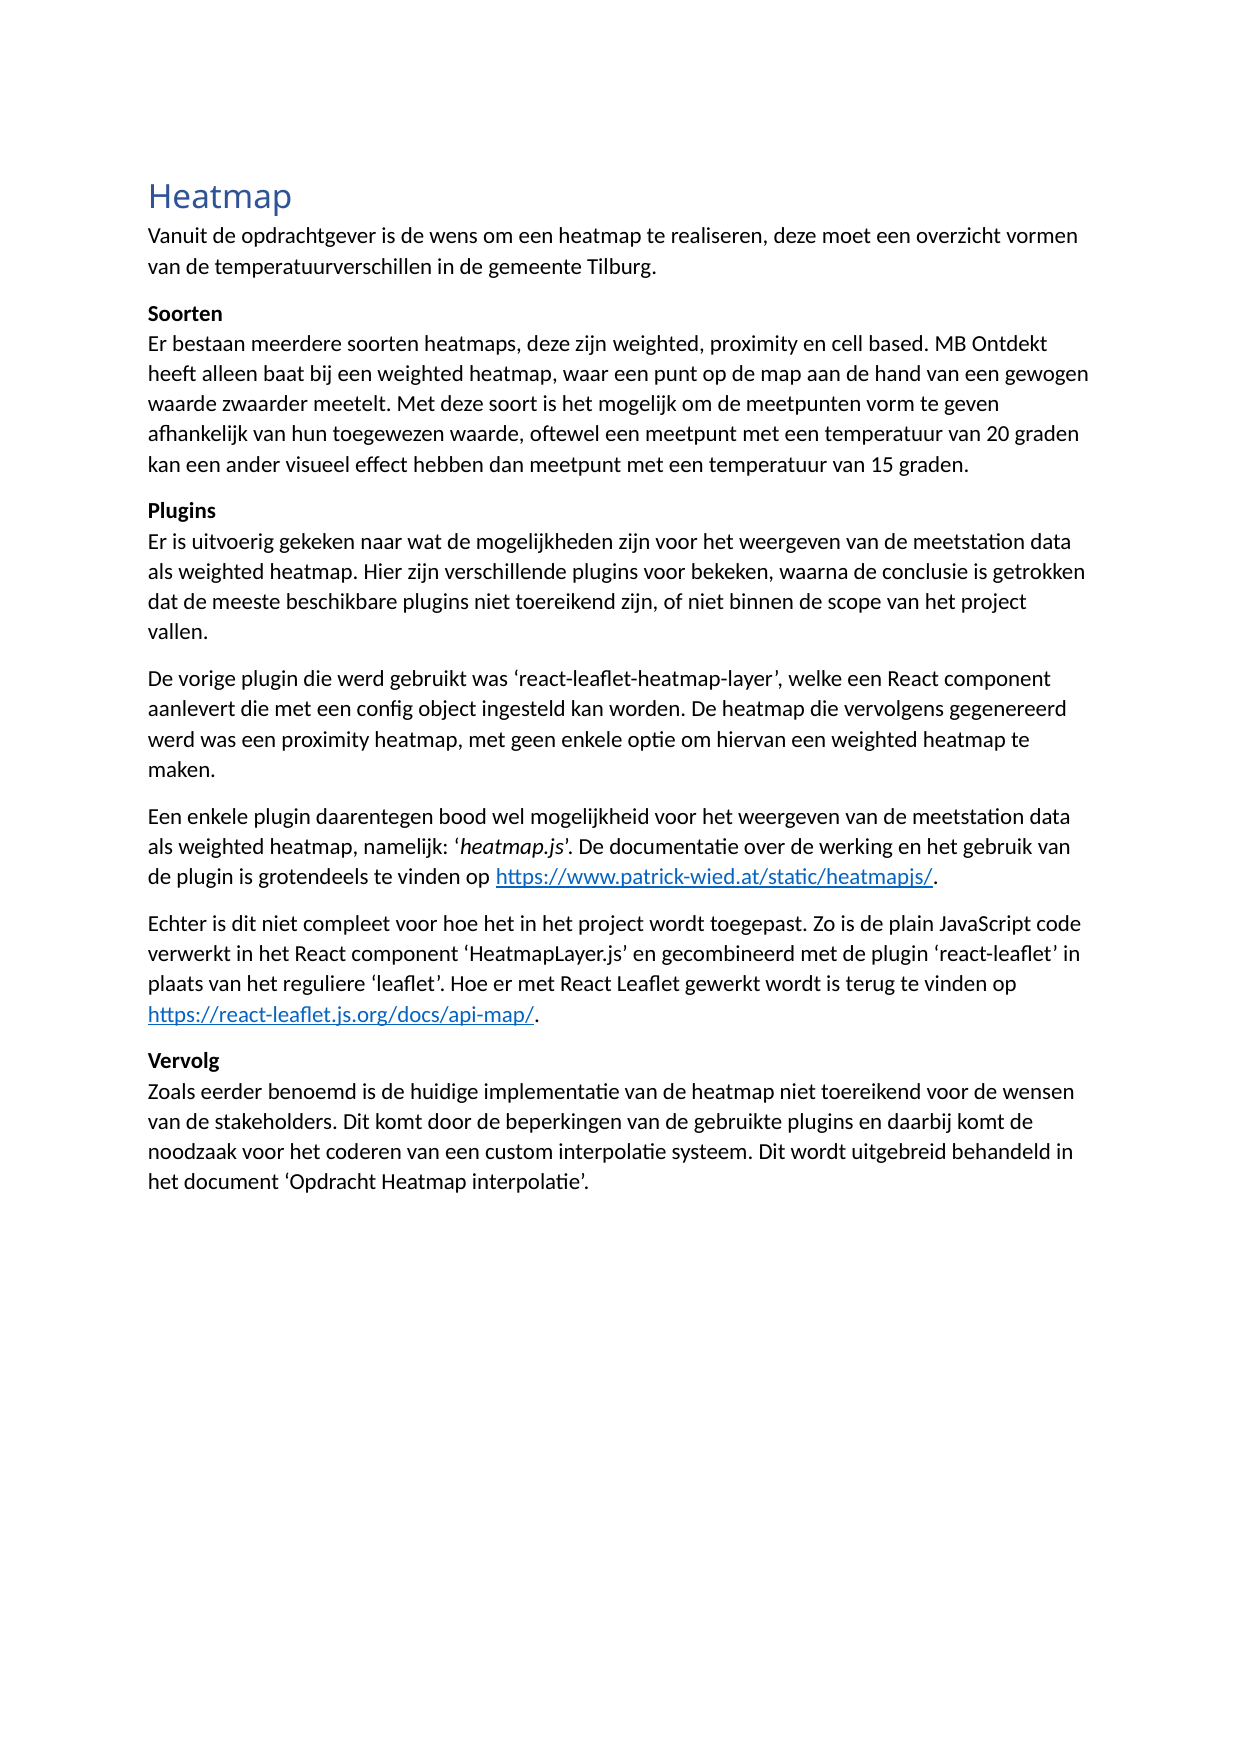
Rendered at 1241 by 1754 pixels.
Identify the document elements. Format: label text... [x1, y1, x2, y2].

subtitle Heatmap [148, 173, 1093, 218]
text Vervolg [148, 1047, 1093, 1074]
text Echter is dit niet compleet voor hoe het in het project wordt toegepast. Zo is de plain JavaScript code verwerkt in het React component ‘HeatmapLayer.js’ en gecombineerd met de plugin ‘react-leaflet’ in plaats van het reguliere ‘leaflet’. Hoe er met React Leaflet gewerkt wordt is terug te vinden op https://react-leaflet.js.org/docs/api-map/. [148, 909, 1093, 1028]
text Er is uitvoerig gekeken naar wat de mogelijkheden zijn voor het weergeven van de meetstation data als weighted heatmap. Hier zijn verschillende plugins voor bekeken, waarna de conclusie is getrokken dat de meeste beschikbare plugins niet toereikend zijn, of niet binnen de scope van het project vallen. [148, 527, 1093, 645]
text Vanuit de opdrachtgever is de wens om een heatmap te realiseren, deze moet een overzicht vormen van de temperatuurverschillen in de gemeente Tilburg. [148, 222, 1093, 280]
text Plugins [148, 497, 1093, 524]
text De vorige plugin die werd gebruikt was ‘react-leaflet-heatmap-layer’, welke een React component aanlevert die met een config object ingesteld kan worden. De heatmap die vervolgens gegenereerd werd was een proximity heatmap, met geen enkele optie om hiervan een weighted heatmap te maken. [148, 664, 1093, 783]
text Een enkele plugin daarentegen bood wel mogelijkheid voor het weergeven van de meetstation data als weighted heatmap, namelijk: ‘heatmap.js’. De documentatie over de werking en het gebruik van de plugin is grotendeels te vinden op https://www.patrick-wied.at/static/heatmapjs/. [148, 802, 1093, 890]
text Er bestaan meerdere soorten heatmaps, deze zijn weighted, proximity en cell based. MB Ontdekt heeft alleen baat bij een weighted heatmap, waar een punt op de map aan de hand van een gewogen waarde zwaarder meetelt. Met deze soort is het mogelijk om de meetpunten vorm te geven afhankelijk van hun toegewezen waarde, oftewel een meetpunt met een temperatuur van 20 graden kan een ander visueel effect hebben dan meetpunt met een temperatuur van 15 graden. [148, 329, 1093, 478]
text Zoals eerder benoemd is de huidige implementatie van de heatmap niet toereikend voor de wensen van de stakeholders. Dit komt door de beperkingen van de gebruikte plugins en daarbij komt de noodzaak voor het coderen van een custom interpolatie systeem. Dit wordt uitgebreid behandeld in het document ‘Opdracht Heatmap interpolatie’. [148, 1077, 1093, 1195]
text Soorten [148, 299, 1093, 327]
